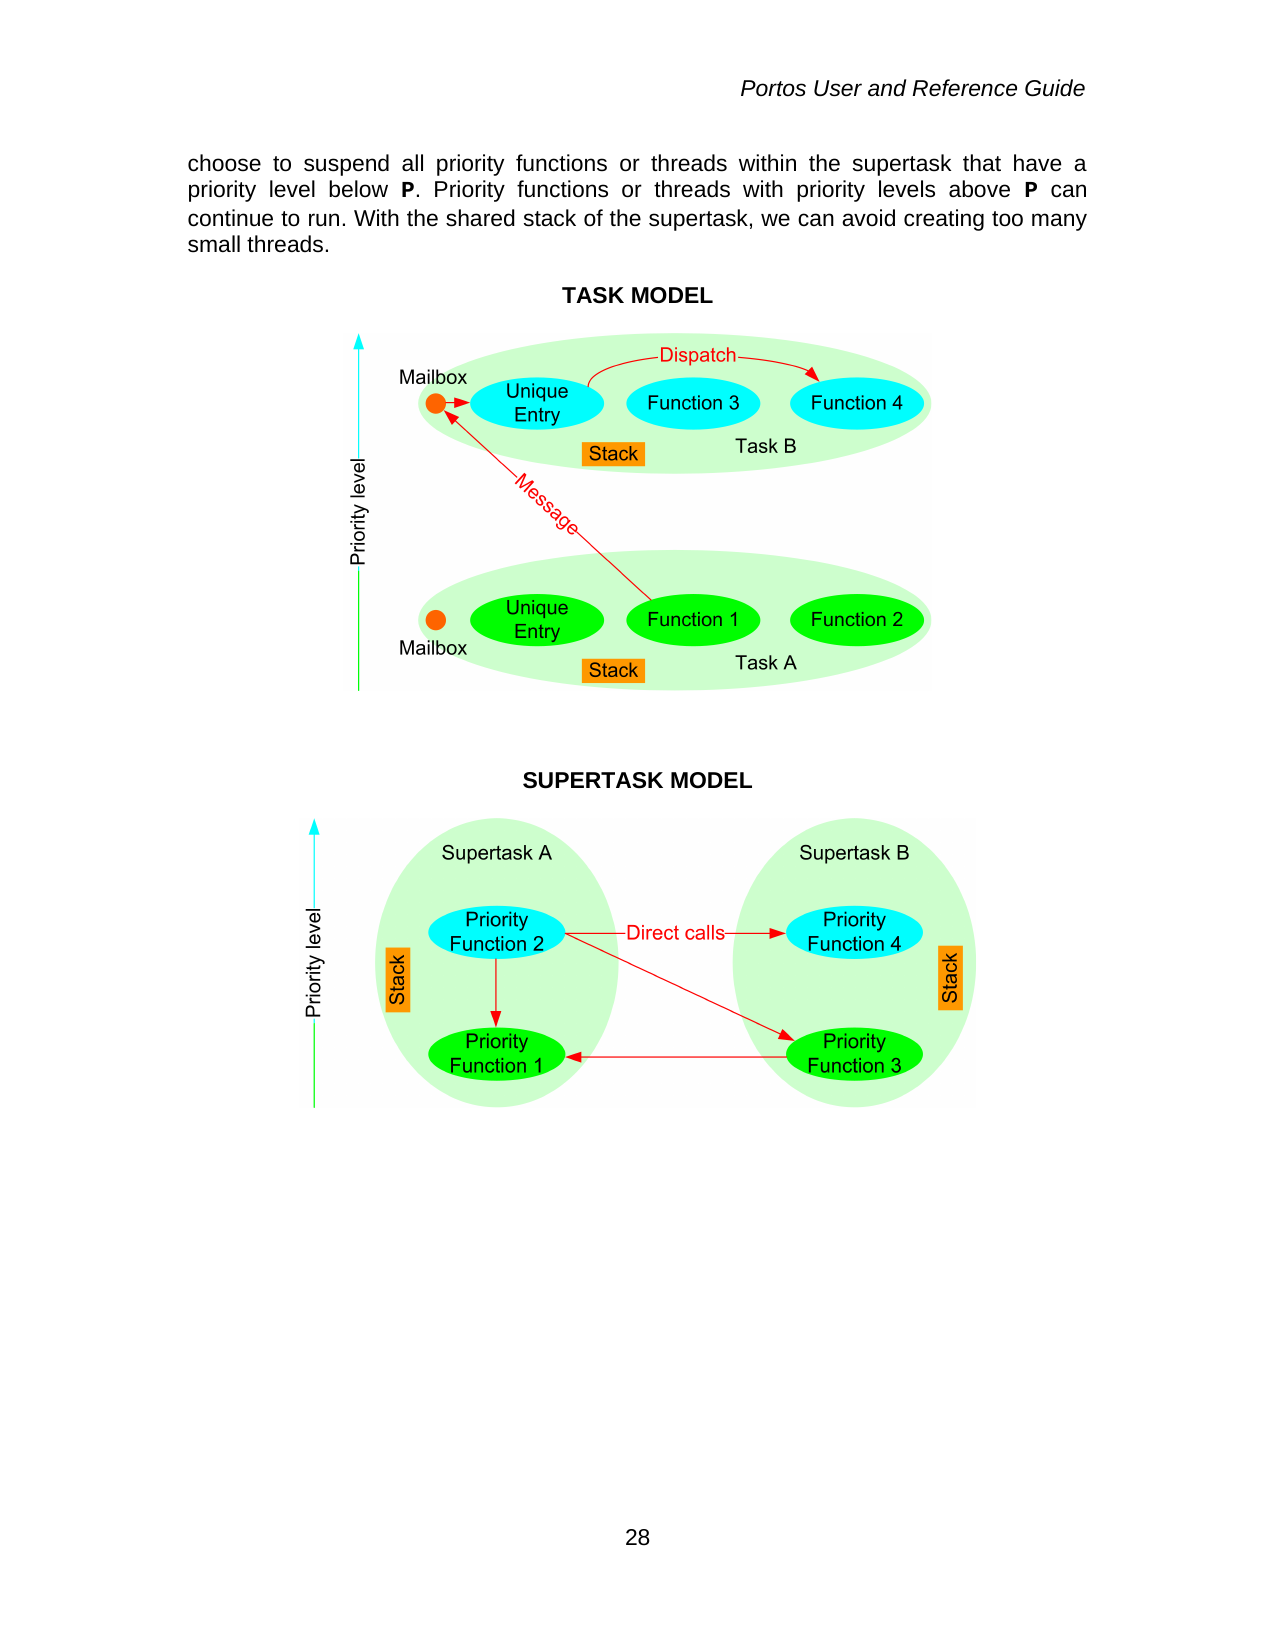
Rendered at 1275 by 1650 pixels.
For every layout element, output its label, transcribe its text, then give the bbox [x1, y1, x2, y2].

text SUPERTASK MODEL [187, 767, 1087, 794]
picture [298, 818, 977, 1108]
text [187, 150, 1087, 257]
picture [343, 333, 932, 691]
text TASK MODEL [187, 282, 1087, 309]
